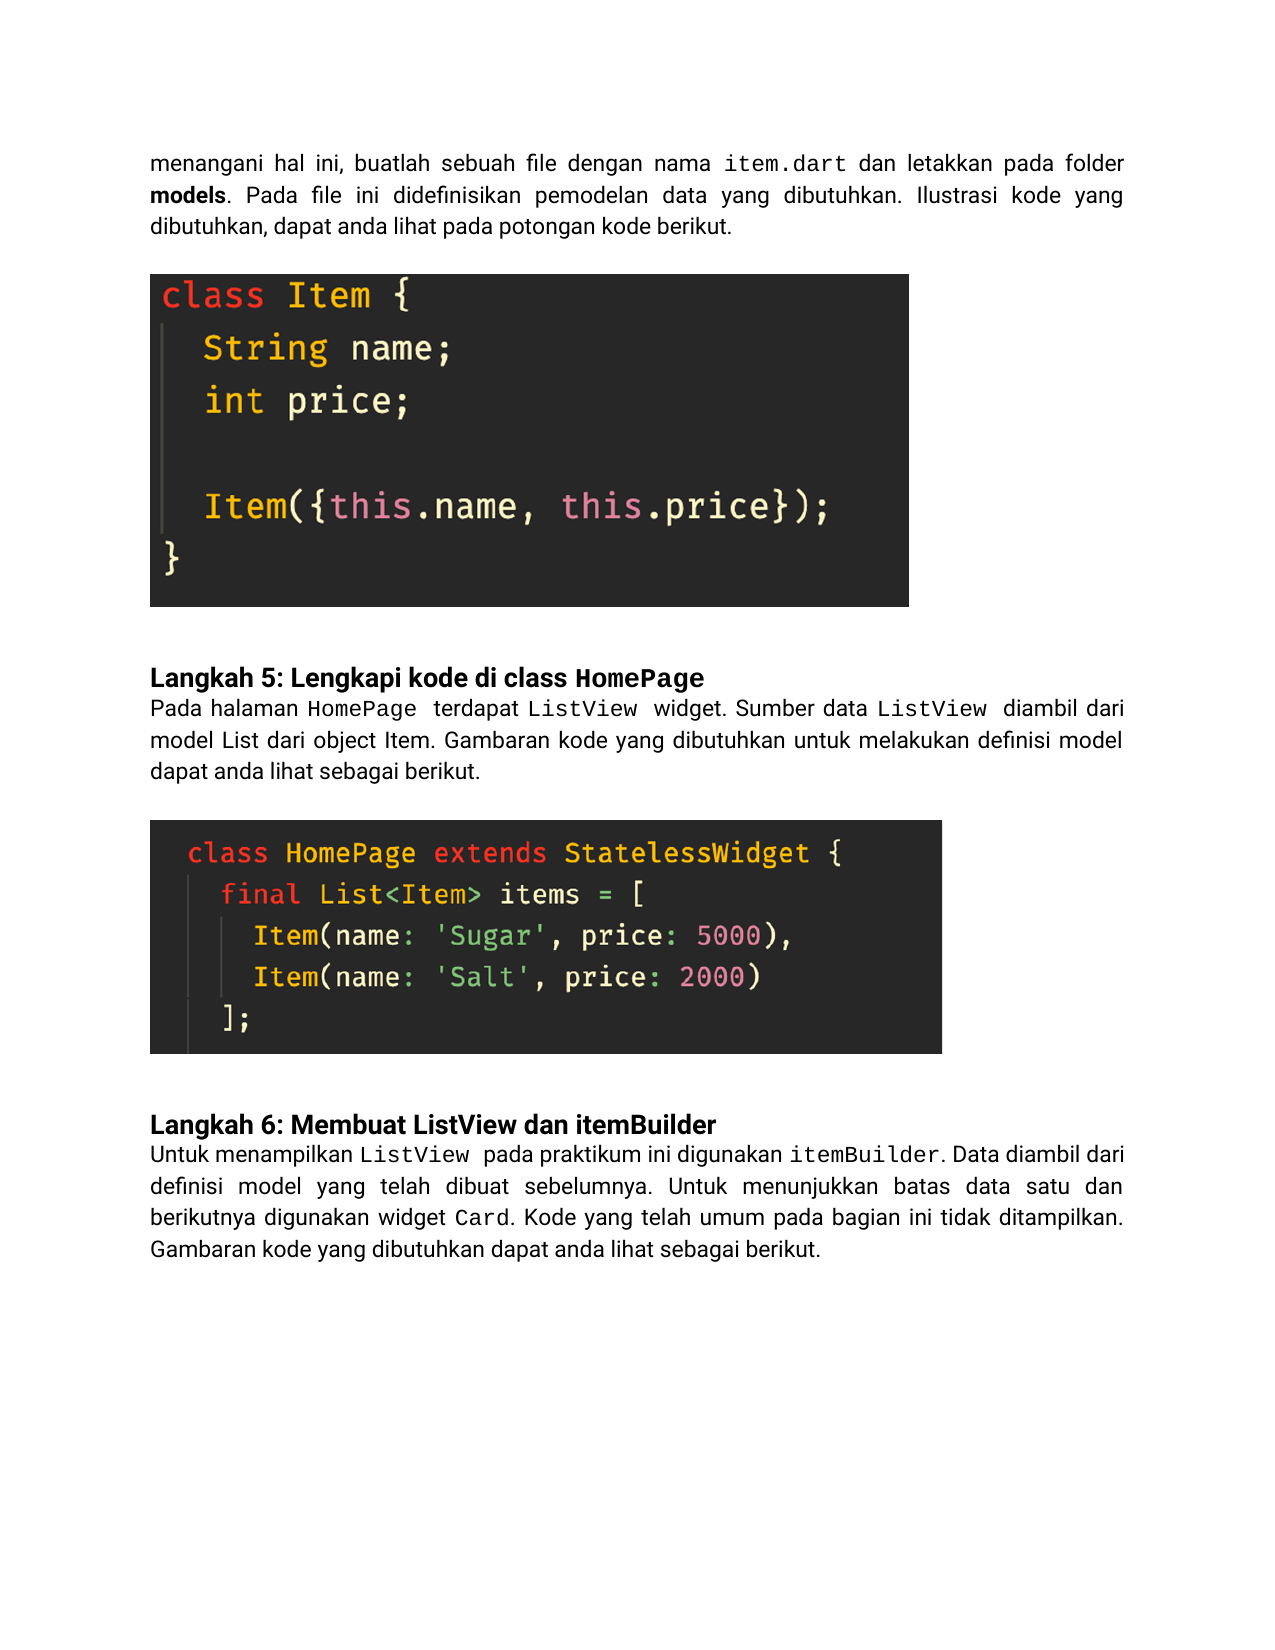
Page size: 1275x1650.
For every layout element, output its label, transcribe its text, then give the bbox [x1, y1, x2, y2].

picture [150, 274, 909, 607]
subtitle Langkah 5: Lengkapi kode di class HomePage [150, 662, 1125, 695]
subtitle Langkah 6: Membuat ListView dan itemBuilder [150, 1109, 1125, 1141]
picture [150, 820, 943, 1054]
text Untuk menampilkan ListView pada praktikum ini digunakan itemBuilder. Data diambil dari definisi model yang telah dibuat sebelumnya. Untuk menunjukkan batas data satu dan berikutnya digunakan widget Card. Kode yang telah umum pada bagian ini tidak ditampilkan. Gambaran kode yang dibutuhkan dapat anda lihat sebagai berikut. [150, 1141, 1125, 1263]
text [150, 150, 1125, 240]
text Pada halaman HomePage terdapat ListView widget. Sumber data ListView diambil dari model List dari object Item. Gambaran kode yang dibutuhkan untuk melakukan definisi model dapat anda lihat sebagai berikut. [150, 695, 1125, 785]
